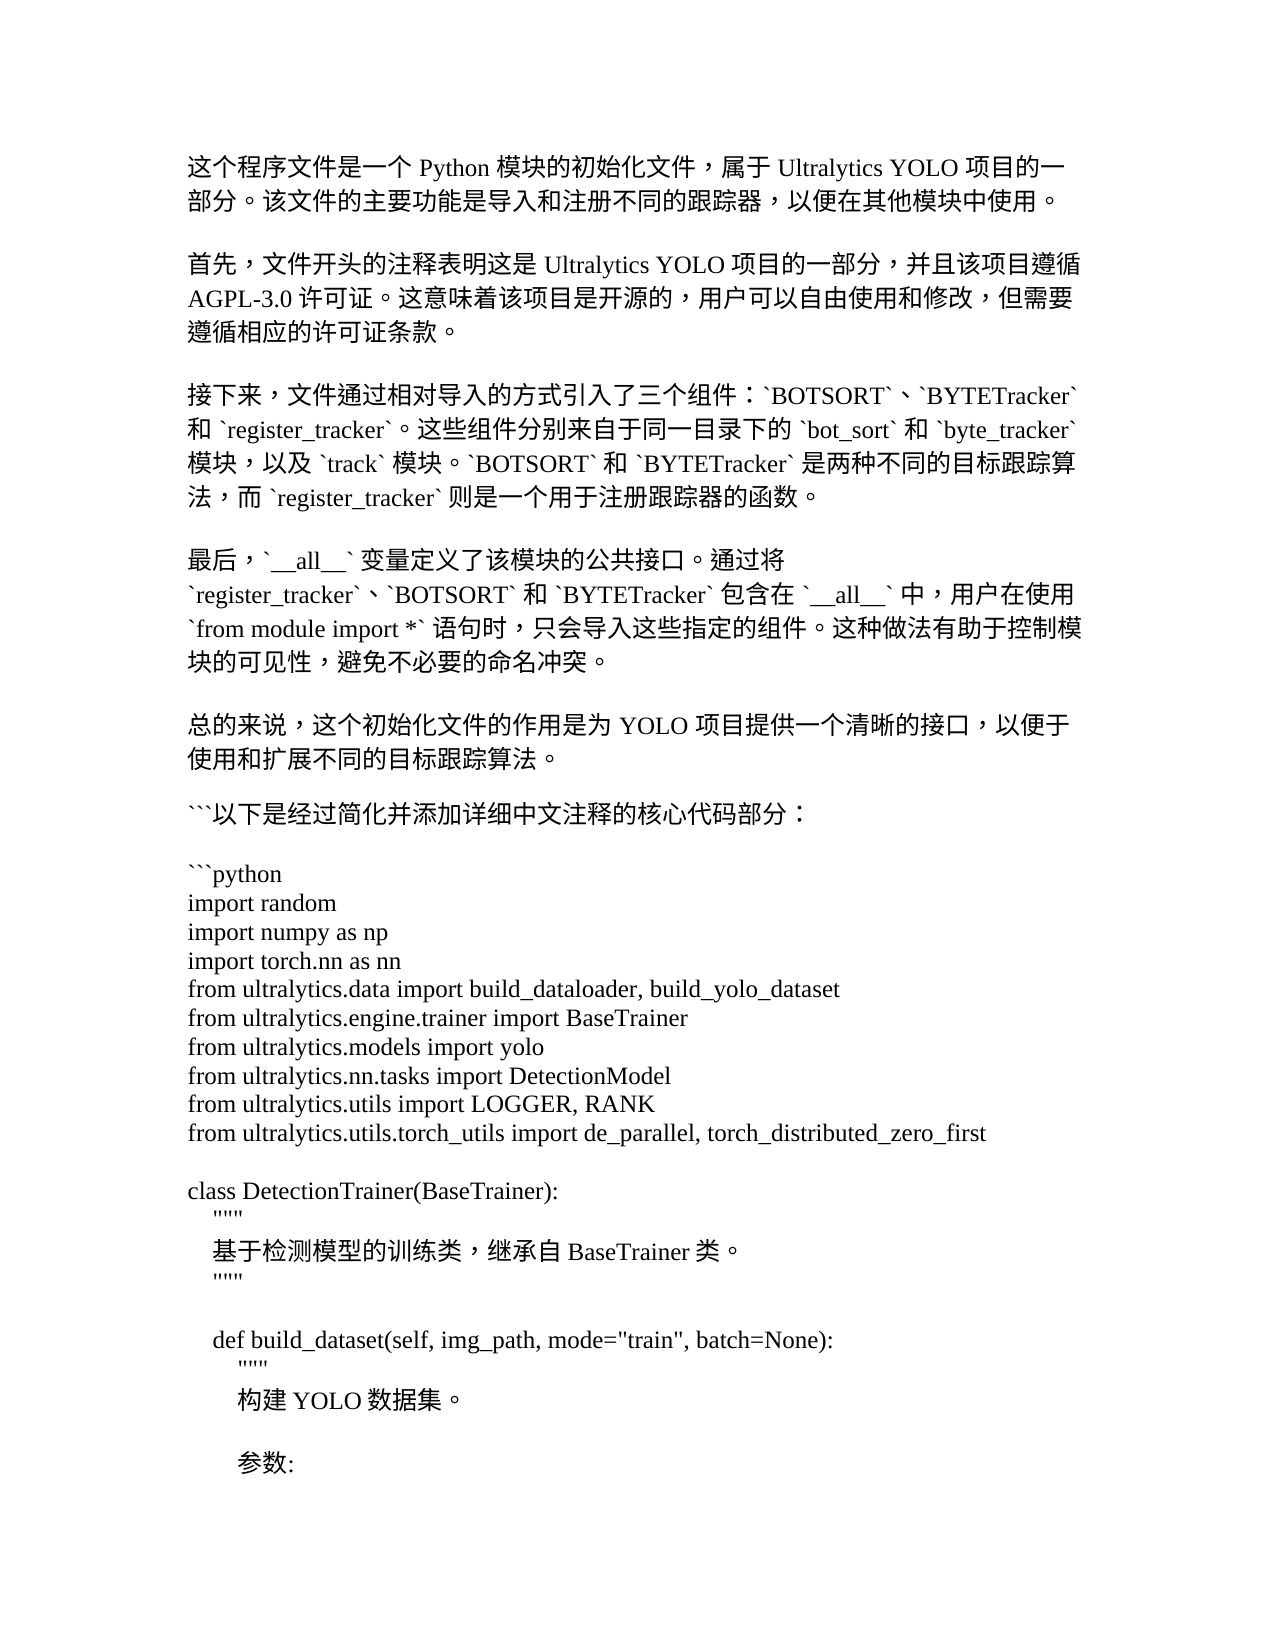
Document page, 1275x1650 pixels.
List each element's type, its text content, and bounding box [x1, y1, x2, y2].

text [187, 797, 1087, 1479]
text 这个程序文件是一个 Python 模块的初始化文件，属于 Ultralytics YOLO 项目的一部分。该文件的主要功能是导入和注册不同的跟踪器，以便在其他模块中使用。 首先，文件开头的注释表明这是 Ultralytics YOLO 项目的一部分，并且该项目遵循 AGPL-3.0 许可证。这意味着该项目是开源的，用户可以自由使用和修改，但需要遵循相应的许可证条款。 接下来，文件通过相对导入的方式引入了三个组件：`BOTSORT`、`BYTETracker` 和 `register_tracker`。这些组件分别来自于同一目录下的 `bot_sort` 和 `byte_tracker` 模块，以及 `track` 模块。`BOTSORT` 和 `BYTETracker` 是两种不同的目标跟踪算法，而 `register_tracker` 则是一个用于注册跟踪器的函数。 最后，`__all__` 变量定义了该模块的公共接口。通过将 `register_tracker`、`BOTSORT` 和 `BYTETracker` 包含在 `__all__` 中，用户在使用 `from module import *` 语句时，只会导入这些指定的组件。这种做法有助于控制模块的可见性，避免不必要的命名冲突。 总的来说，这个初始化文件的作用是为 YOLO 项目提供一个清晰的接口，以便于使用和扩展不同的目标跟踪算法。 [187, 150, 1087, 776]
